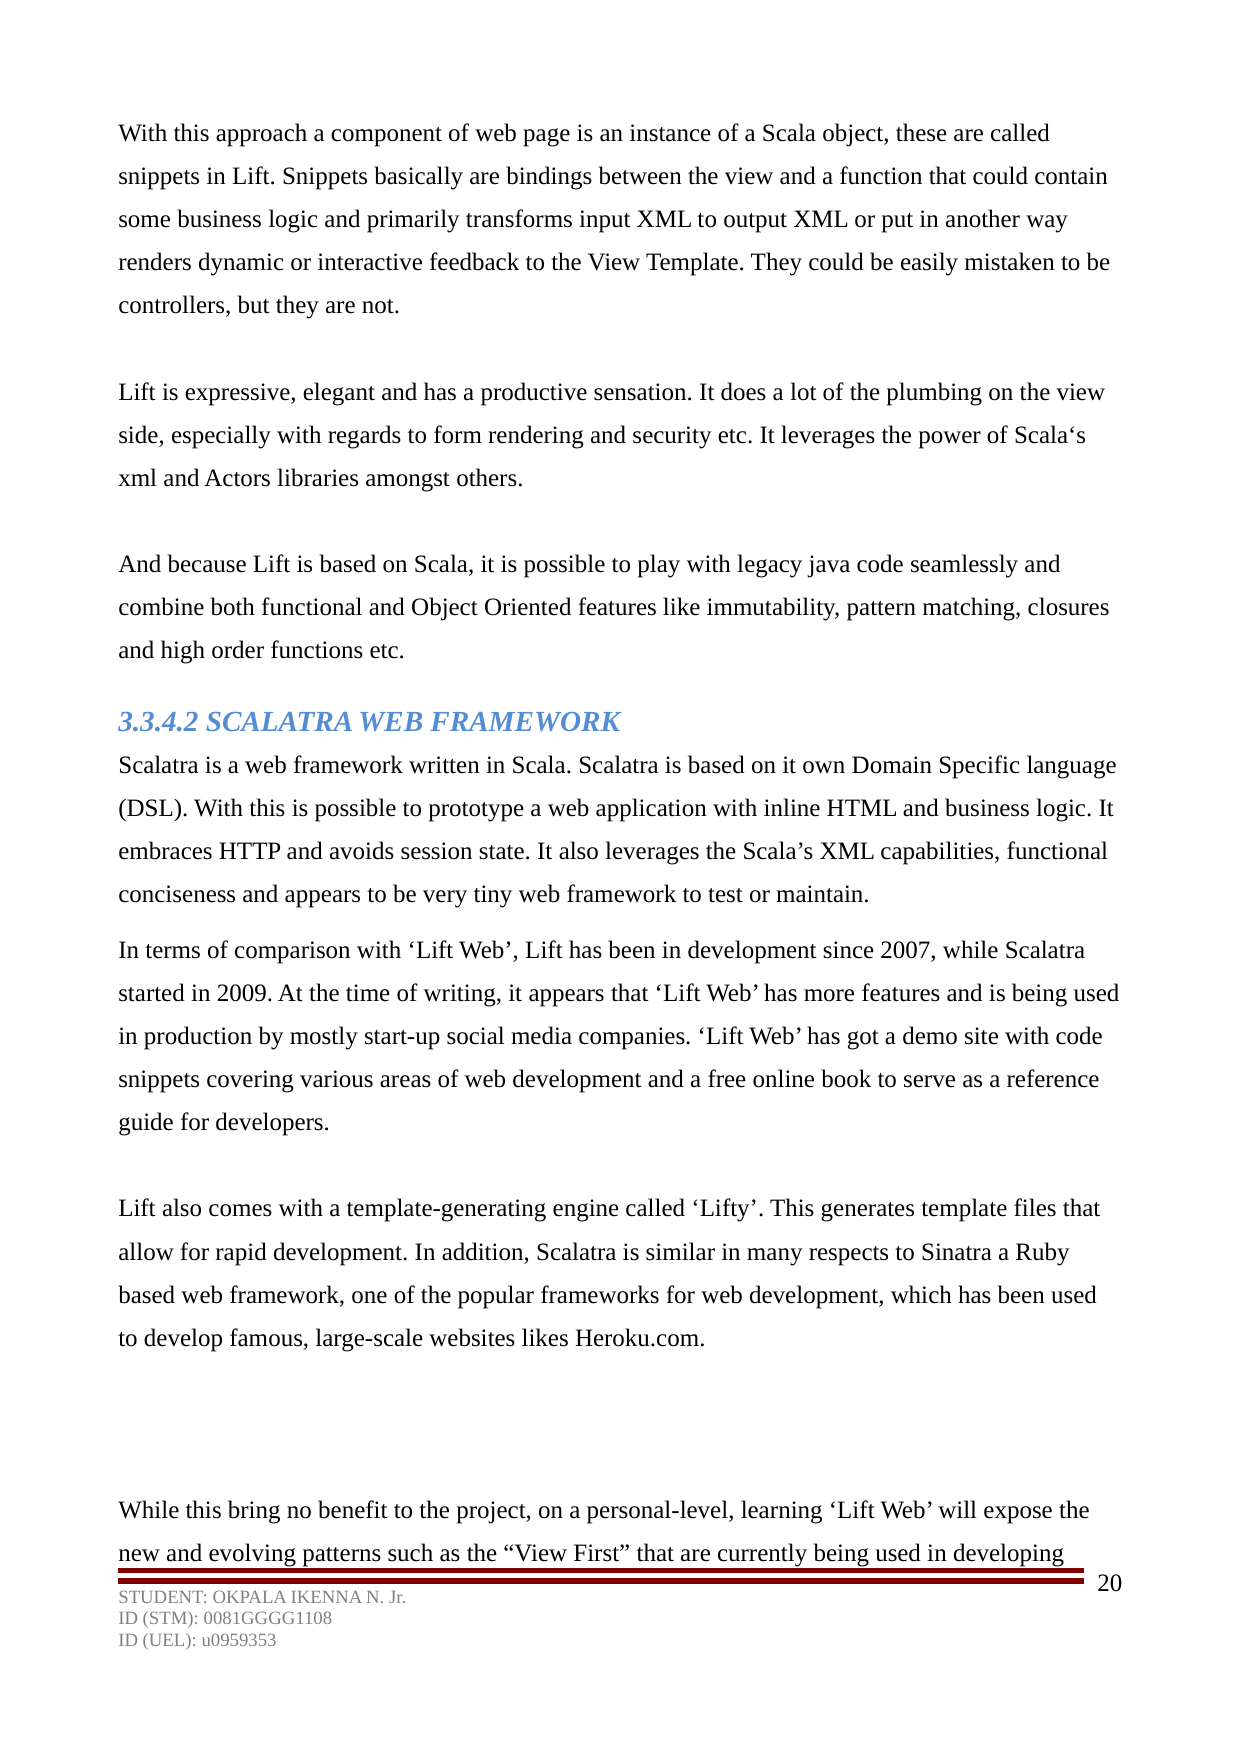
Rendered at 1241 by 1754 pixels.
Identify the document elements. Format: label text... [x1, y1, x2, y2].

text With this approach a component of web page is an instance of a Scala object, these are called snippets in Lift. Snippets basically are bindings between the view and a function that could contain some business logic and primarily transforms input XML to output XML or put in another way renders dynamic or interactive feedback to the View Template. They could be easily mistaken to be controllers, but they are not. [118, 118, 1122, 319]
text And because Lift is based on Scala, it is possible to play with legacy java code seamlessly and combine both functional and Object Oriented features like immutability, pattern matching, closures and high order functions etc. [118, 549, 1122, 664]
text Lift is expressive, elegant and has a productive sensation. It does a lot of the plumbing on the view side, especially with regards to form rendering and security etc. It leverages the power of Scala‘s xml and Actors libraries amongst others. [118, 377, 1122, 492]
subtitle 3.3.4.2 SCALATRA WEB FRAMEWORK [118, 704, 1122, 737]
text Scalatra is a web framework written in Scala. Scalatra is based on it own Domain Specific language (DSL). With this is possible to prototype a web application with inline HTML and business logic. It embraces HTTP and avoids session state. It also leverages the Scala’s XML capabilities, functional conciseness and appears to be very tiny web framework to test or maintain. [118, 750, 1122, 908]
text In terms of comparison with ‘Lift Web’, Lift has been in development since 2007, while Scalatra started in 2009. At the time of writing, it appears that ‘Lift Web’ has more features and is being used in production by mostly start-up social media companies. ‘Lift Web’ has got a demo site with code snippets covering various areas of web development and a free online book to serve as a reference guide for developers. [118, 935, 1122, 1136]
text Lift also comes with a template-generating engine called ‘Lifty’. This generates template files that allow for rapid development. In addition, Scalatra is similar in many respects to Sinatra a Ruby based web framework, one of the popular frameworks for web development, which has been used to develop famous, large-scale websites likes Heroku.com. [118, 1193, 1122, 1352]
